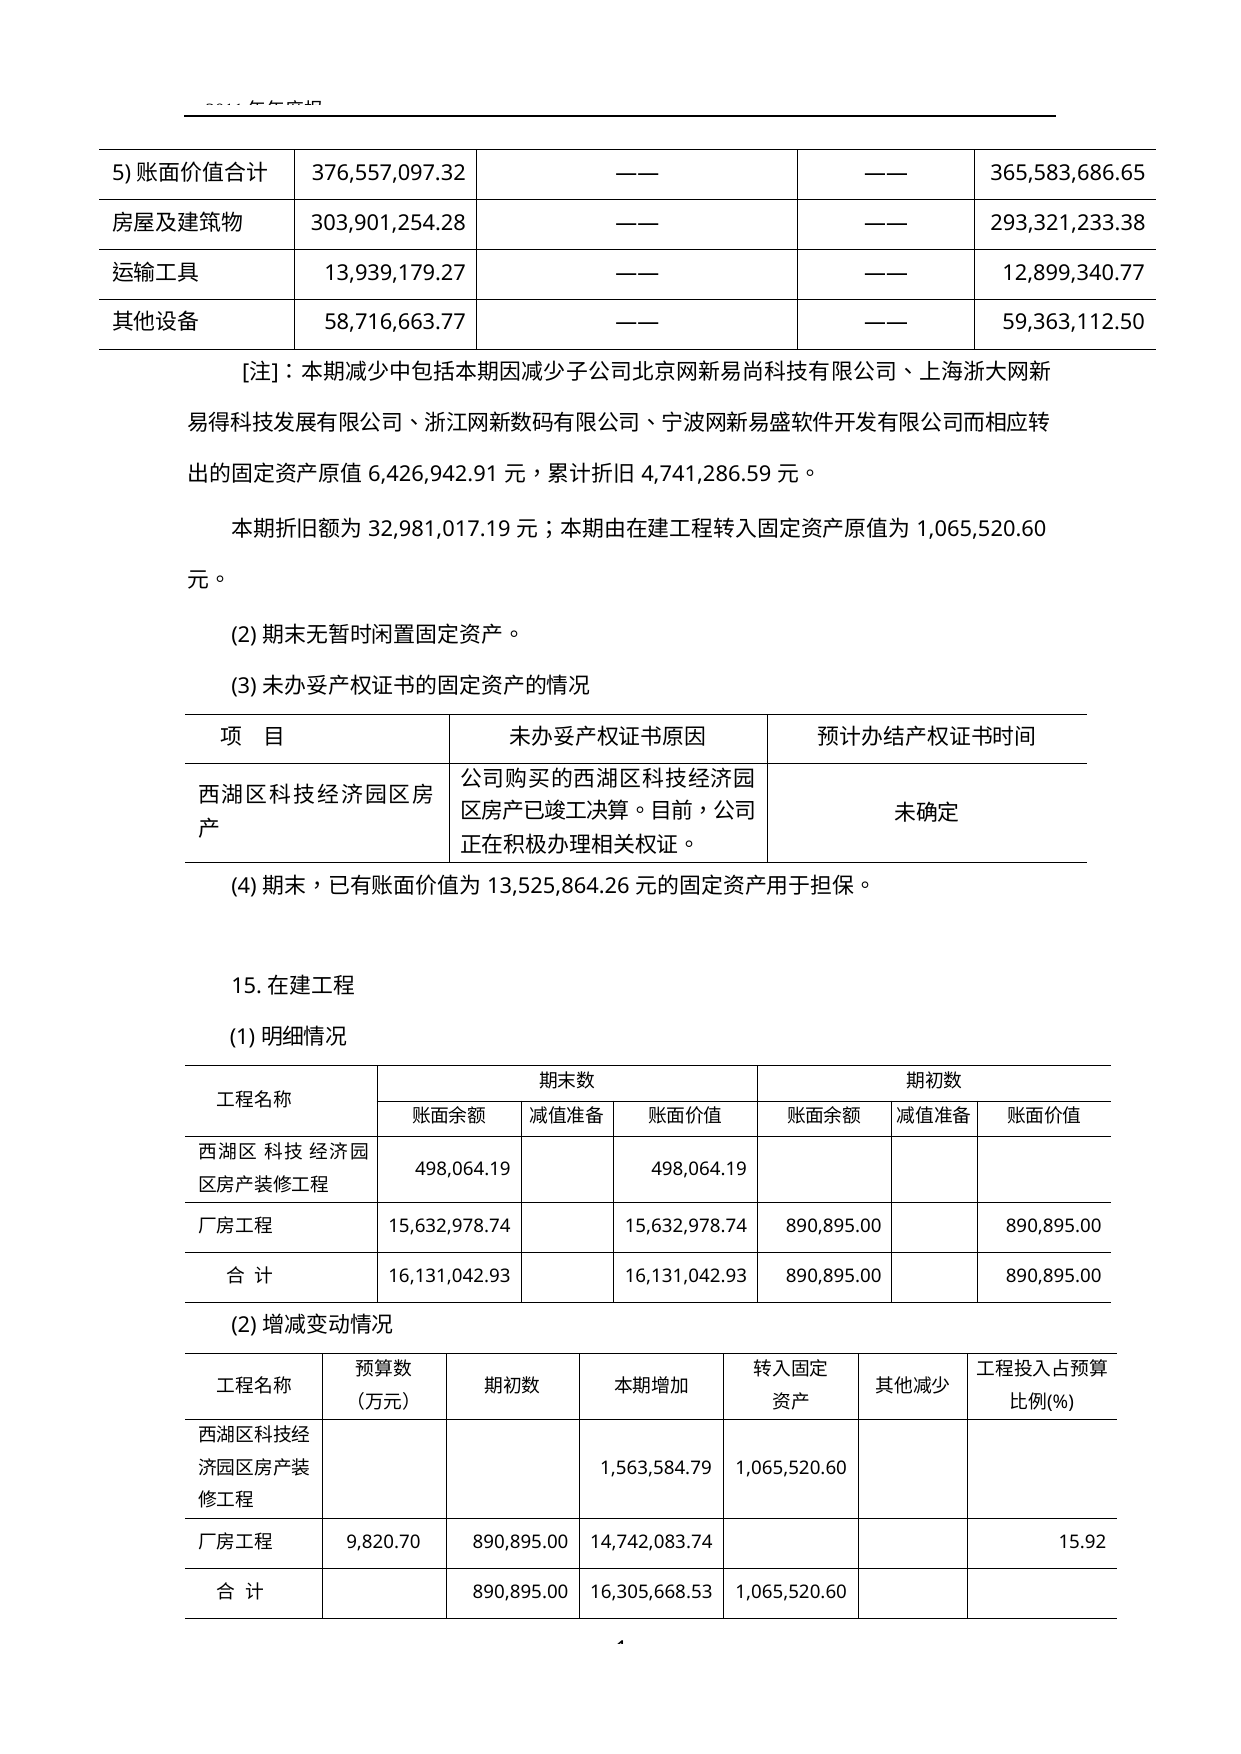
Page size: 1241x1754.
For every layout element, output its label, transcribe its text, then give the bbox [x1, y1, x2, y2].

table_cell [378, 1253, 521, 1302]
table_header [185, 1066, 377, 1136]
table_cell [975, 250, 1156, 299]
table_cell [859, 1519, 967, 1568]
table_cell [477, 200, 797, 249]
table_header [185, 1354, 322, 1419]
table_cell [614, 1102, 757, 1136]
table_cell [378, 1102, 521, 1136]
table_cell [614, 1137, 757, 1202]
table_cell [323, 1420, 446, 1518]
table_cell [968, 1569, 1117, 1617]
text 15. 在建工程 [231, 971, 800, 1000]
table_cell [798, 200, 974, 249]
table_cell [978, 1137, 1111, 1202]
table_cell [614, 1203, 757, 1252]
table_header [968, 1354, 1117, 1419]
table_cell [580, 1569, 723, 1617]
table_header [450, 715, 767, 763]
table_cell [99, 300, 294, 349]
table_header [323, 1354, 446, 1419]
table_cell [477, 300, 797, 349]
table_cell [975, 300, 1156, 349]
text (4) 期末，已有账面价值为 13,525,864.26 元的固定资产用于担保。 [231, 869, 1169, 899]
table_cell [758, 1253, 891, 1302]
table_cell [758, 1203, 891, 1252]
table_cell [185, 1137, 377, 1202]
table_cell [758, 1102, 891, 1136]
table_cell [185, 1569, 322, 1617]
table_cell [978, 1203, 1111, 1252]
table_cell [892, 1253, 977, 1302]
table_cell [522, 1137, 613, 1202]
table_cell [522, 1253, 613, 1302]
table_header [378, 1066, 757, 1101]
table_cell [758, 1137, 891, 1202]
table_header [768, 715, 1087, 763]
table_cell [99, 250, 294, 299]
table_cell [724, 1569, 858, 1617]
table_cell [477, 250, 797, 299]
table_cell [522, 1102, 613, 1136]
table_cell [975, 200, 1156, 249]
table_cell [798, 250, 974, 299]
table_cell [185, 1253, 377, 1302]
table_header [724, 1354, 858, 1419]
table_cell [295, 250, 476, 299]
text (3) 未办妥产权证书的固定资产的情况 [231, 670, 800, 699]
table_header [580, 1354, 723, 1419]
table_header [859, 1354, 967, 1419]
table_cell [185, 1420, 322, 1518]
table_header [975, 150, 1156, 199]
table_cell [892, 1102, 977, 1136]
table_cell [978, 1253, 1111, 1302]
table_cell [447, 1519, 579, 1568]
text (2) 增减变动情况 [231, 1309, 800, 1339]
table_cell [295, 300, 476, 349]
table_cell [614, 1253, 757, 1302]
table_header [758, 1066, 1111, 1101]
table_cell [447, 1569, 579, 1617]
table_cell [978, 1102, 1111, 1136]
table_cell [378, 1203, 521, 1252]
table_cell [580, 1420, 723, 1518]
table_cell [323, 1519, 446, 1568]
text (1) 明细情况 [229, 1021, 800, 1051]
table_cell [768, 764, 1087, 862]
text 本期折旧额为 32,981,017.19 元；本期由在建工程转入固定资产原值为 1,065,520.60 元。 [187, 513, 1055, 593]
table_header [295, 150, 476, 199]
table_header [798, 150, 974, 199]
text [注]：本期减少中包括本期因减少子公司北京网新易尚科技有限公司、上海浙大网新 易得科技发展有限公司、浙江网新数码有限公司、宁波网新易盛软件开发有限公司而相应转 出的固定资产原值 6,426,942.91 元，累计折旧 4,741,286.59 元。 [187, 356, 1054, 487]
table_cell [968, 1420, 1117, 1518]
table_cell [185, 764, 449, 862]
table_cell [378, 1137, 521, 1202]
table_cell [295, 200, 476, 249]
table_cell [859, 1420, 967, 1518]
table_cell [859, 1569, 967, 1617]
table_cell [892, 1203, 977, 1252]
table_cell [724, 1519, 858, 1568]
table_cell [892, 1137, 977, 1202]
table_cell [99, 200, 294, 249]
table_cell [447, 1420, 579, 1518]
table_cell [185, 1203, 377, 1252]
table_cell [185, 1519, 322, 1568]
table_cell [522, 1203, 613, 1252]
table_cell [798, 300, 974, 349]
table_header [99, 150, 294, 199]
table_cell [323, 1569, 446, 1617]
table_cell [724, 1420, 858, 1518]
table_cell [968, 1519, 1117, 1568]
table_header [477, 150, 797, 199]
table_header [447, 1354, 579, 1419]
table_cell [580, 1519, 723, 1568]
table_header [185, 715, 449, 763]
text (2) 期末无暂时闲置固定资产。 [231, 619, 800, 649]
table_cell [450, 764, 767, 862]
